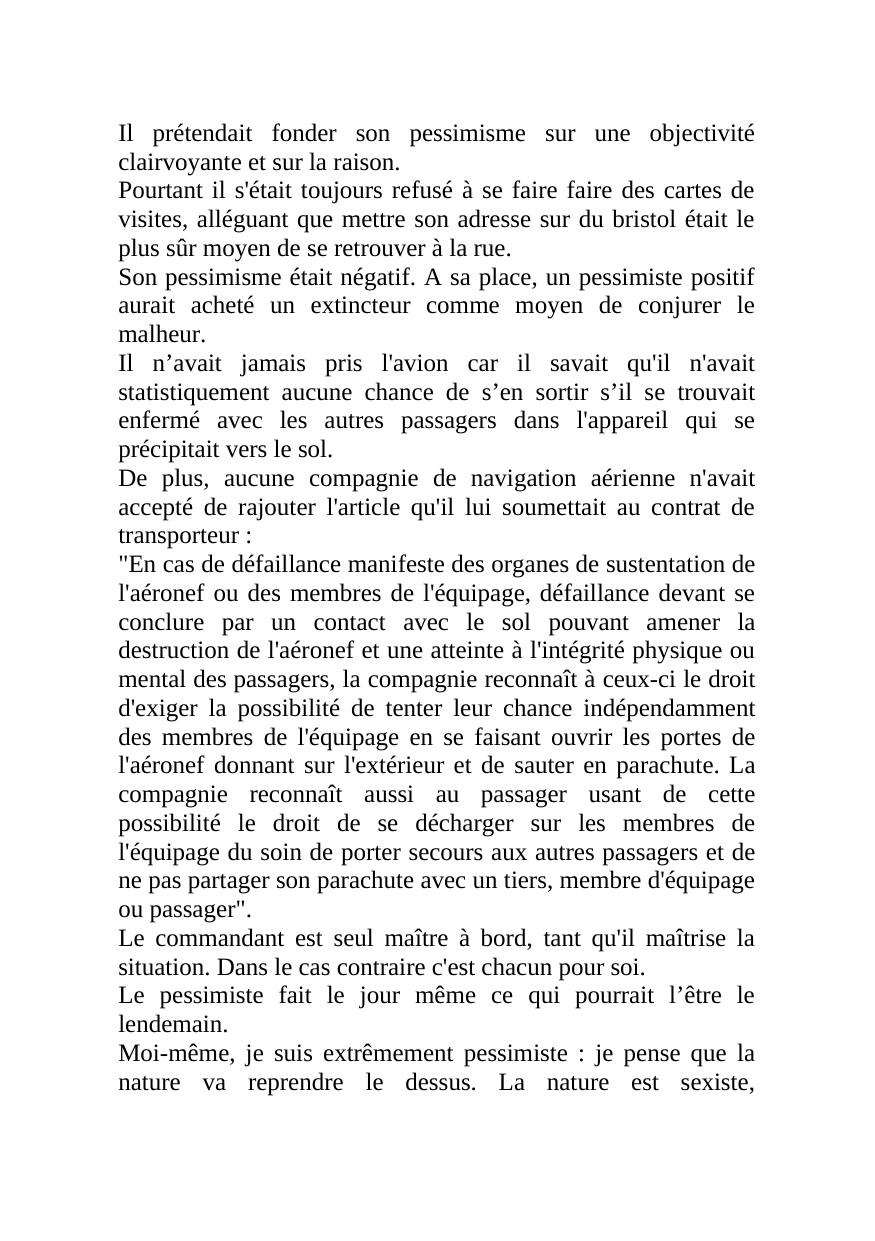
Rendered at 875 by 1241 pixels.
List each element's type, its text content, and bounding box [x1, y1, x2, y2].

text "En cas de défaillance manifeste des organes de sustentation de l'aéronef ou des membres de l'équipage, défaillance devant se conclure par un contact avec le sol pouvant amener la destruction de l'aéronef et une atteinte à l'intégrité physique ou mental des passagers, la compagnie reconnaît à ceux-ci le droit d'exiger la possibilité de tenter leur chance indépendamment des membres de l'équipage en se faisant ouvrir les portes de l'aéronef donnant sur l'extérieur et de sauter en parachute. La compagnie reconnaît aussi au passager usant de cette possibilité le droit de se décharger sur les membres de l'équipage du soin de porter secours aux autres passagers et de ne pas partager son parachute avec un tiers, membre d'équipage ou passager". [118, 549, 756, 923]
text Son pessimisme était négatif. A sa place, un pessimiste positif aurait acheté un extincteur comme moyen de conjurer le malheur. [118, 262, 756, 348]
text Il n’avait jamais pris l'avion car il savait qu'il n'avait statistiquement aucune chance de s’en sortir s’il se trouvait enfermé avec les autres passagers dans l'appareil qui se précipitait vers le sol. [118, 348, 756, 463]
text Le pessimiste fait le jour même ce qui pourrait l’être le lendemain. [118, 981, 756, 1038]
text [118, 1038, 756, 1096]
text De plus, aucune compagnie de navigation aérienne n'avait accepté de rajouter l'article qu'il lui soumettait au contrat de transporteur : [118, 463, 756, 549]
text Il prétendait fonder son pessimisme sur une objectivité clairvoyante et sur la raison. [118, 118, 756, 176]
text Pourtant il s'était toujours refusé à se faire faire des cartes de visites, alléguant que mettre son adresse sur du bristol était le plus sûr moyen de se retrouver à la rue. [118, 176, 756, 262]
text Le commandant est seul maître à bord, tant qu'il maîtrise la situation. Dans le cas contraire c'est chacun pour soi. [118, 923, 756, 981]
